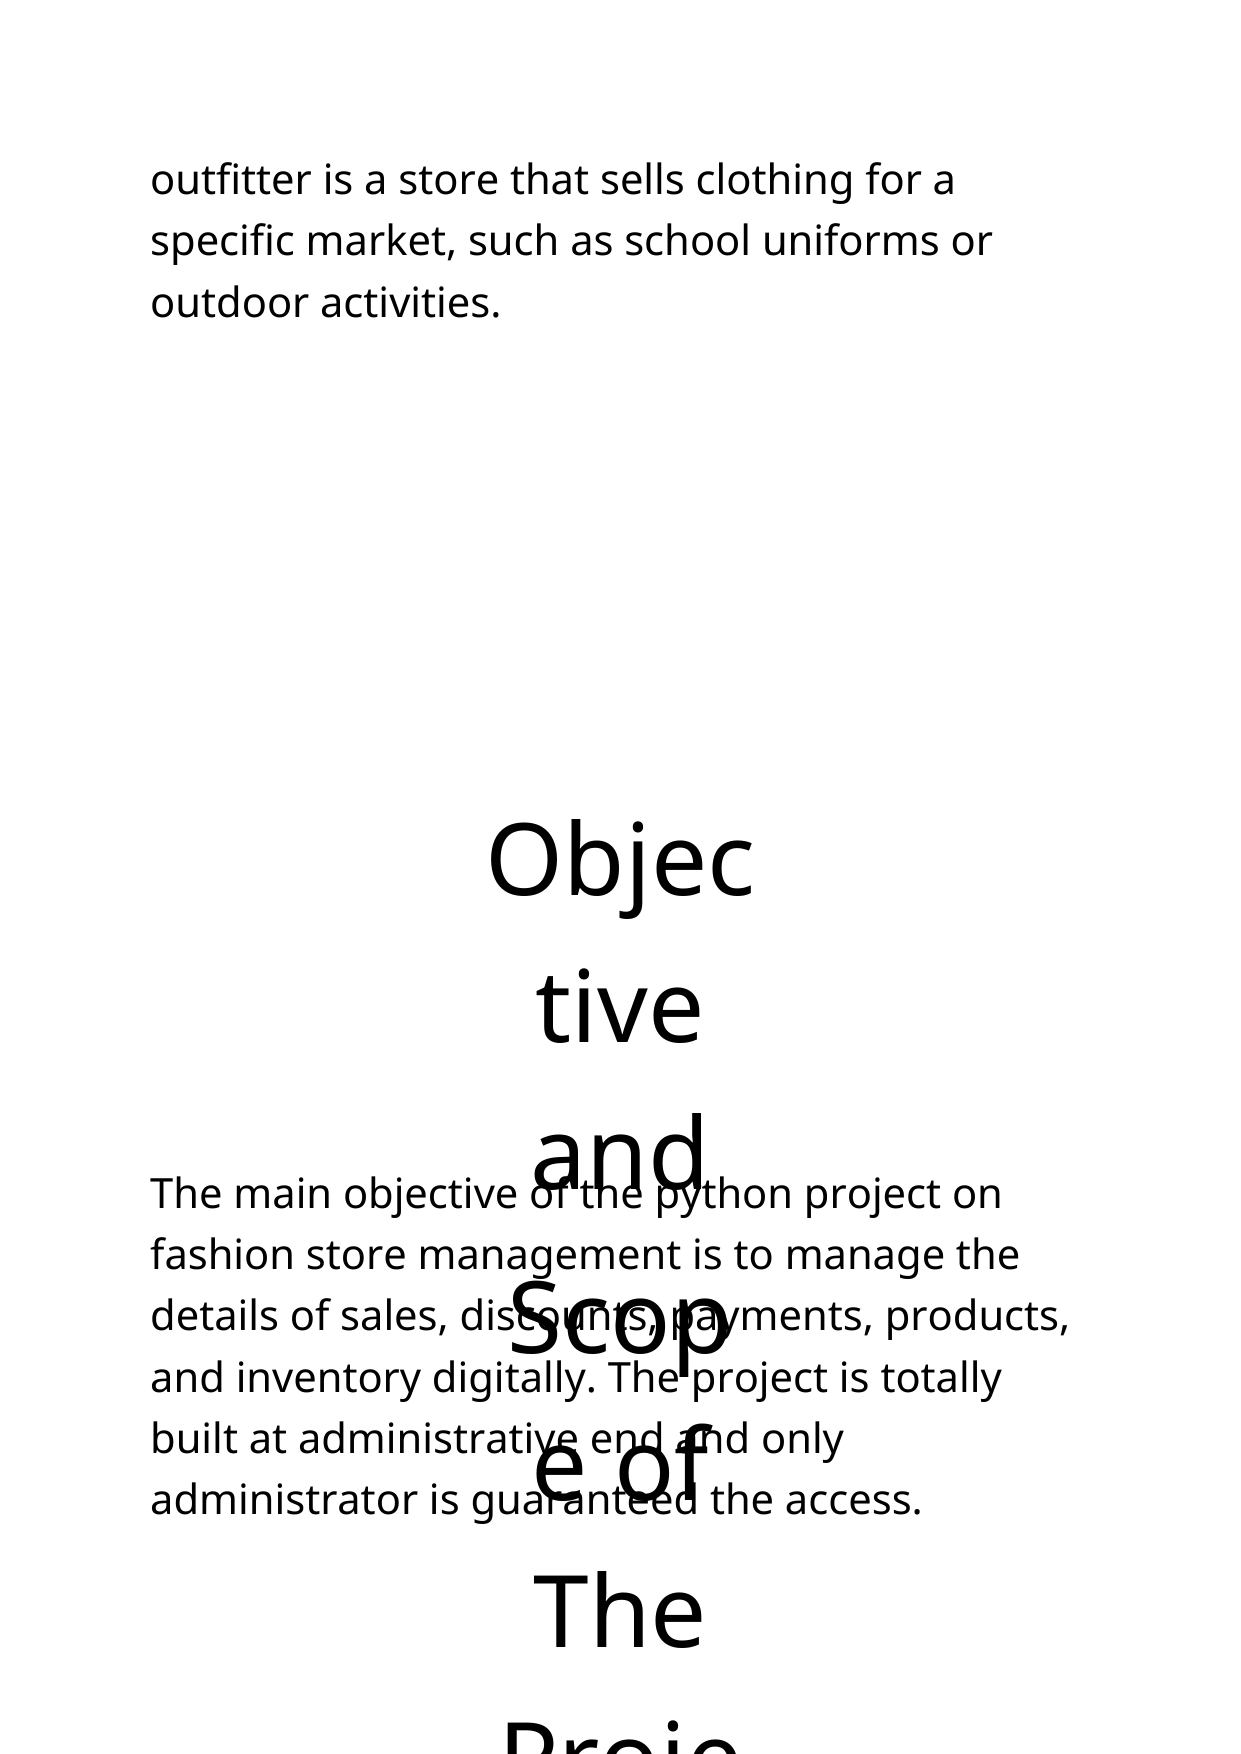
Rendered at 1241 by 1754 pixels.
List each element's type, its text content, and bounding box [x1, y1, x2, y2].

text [150, 150, 1090, 329]
text The main objective of the python project on fashion store management is to manage the details of sales, discounts, payments, products, and inventory digitally. The project is totally built at administrative end and only administrator is guaranteed the access. [150, 1164, 1090, 1527]
